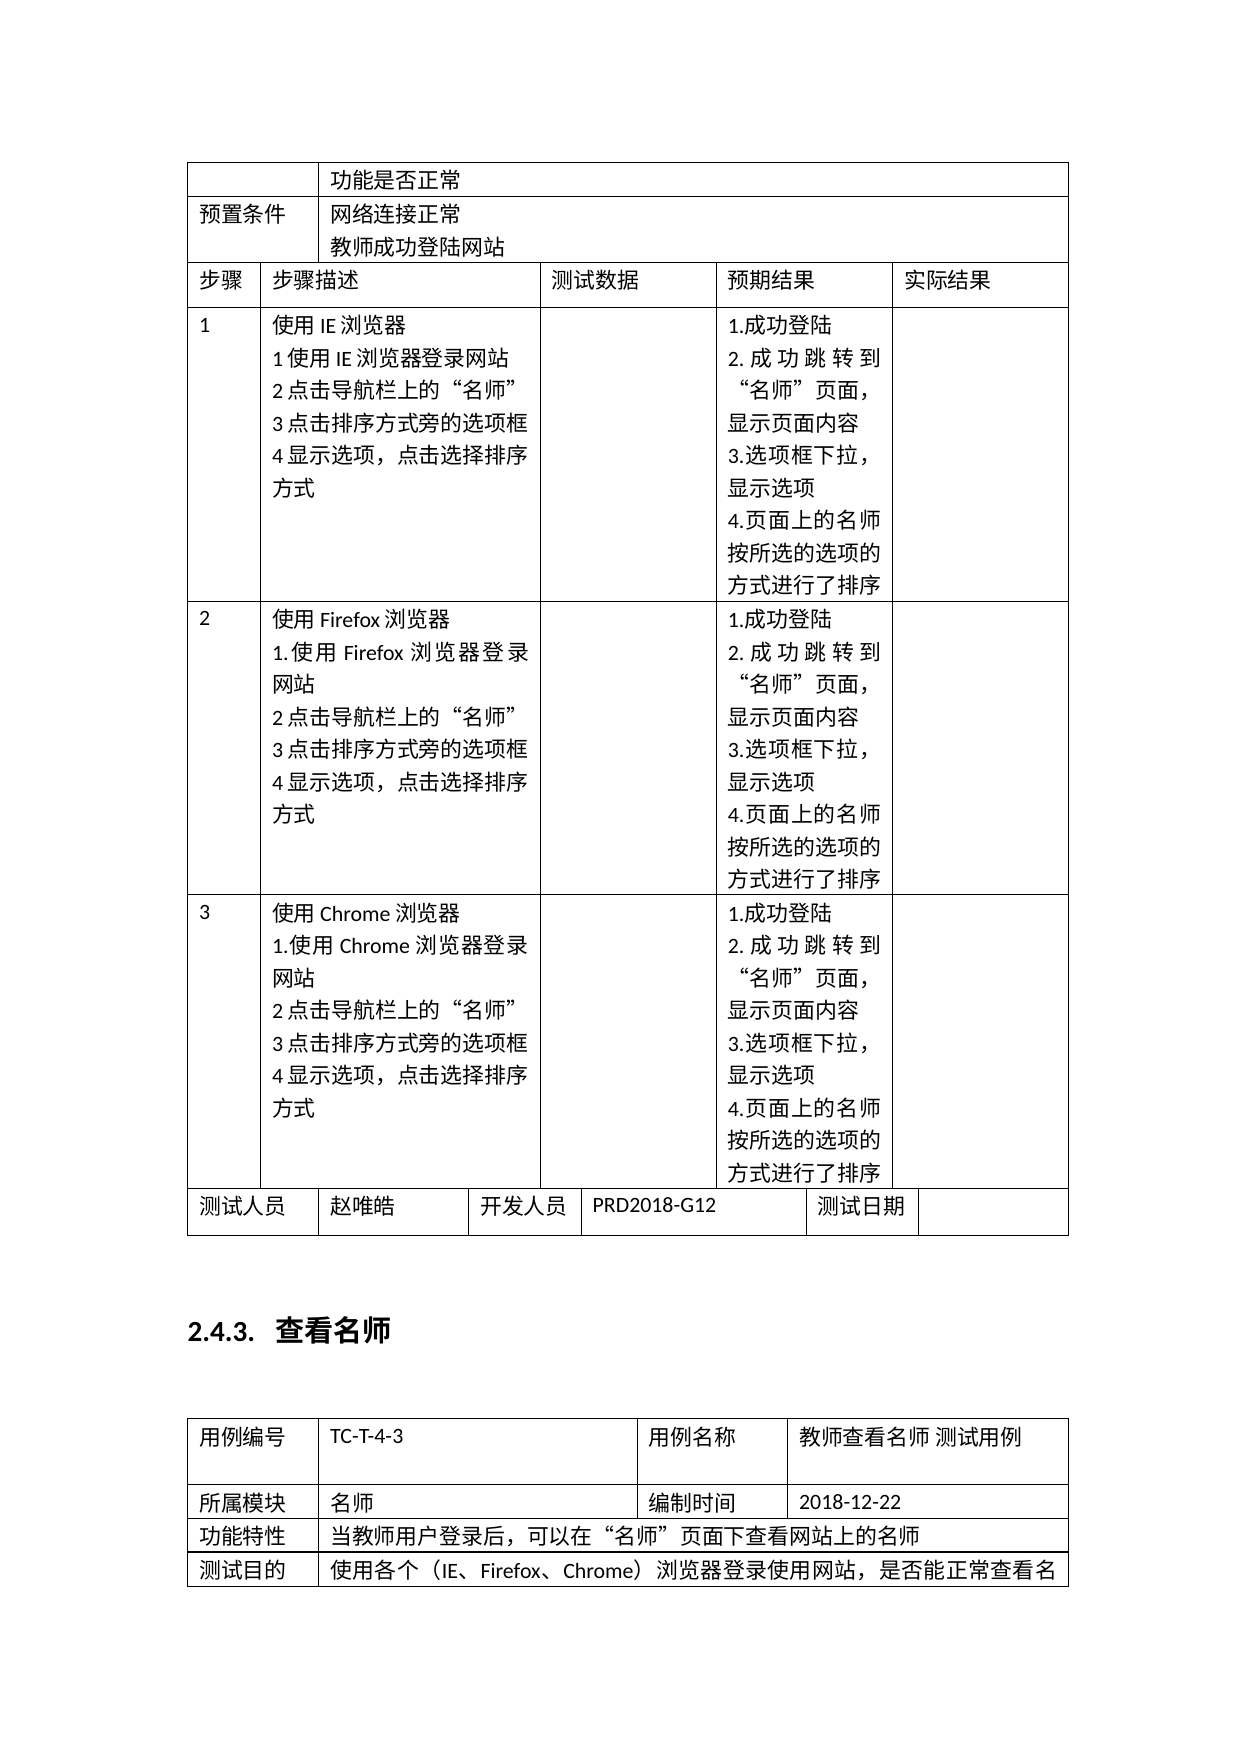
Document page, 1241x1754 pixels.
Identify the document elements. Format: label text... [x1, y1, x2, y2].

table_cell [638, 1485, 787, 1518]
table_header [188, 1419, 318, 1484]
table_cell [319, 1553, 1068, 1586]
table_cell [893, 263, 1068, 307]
subtitle 查看名师 [187, 1296, 1053, 1361]
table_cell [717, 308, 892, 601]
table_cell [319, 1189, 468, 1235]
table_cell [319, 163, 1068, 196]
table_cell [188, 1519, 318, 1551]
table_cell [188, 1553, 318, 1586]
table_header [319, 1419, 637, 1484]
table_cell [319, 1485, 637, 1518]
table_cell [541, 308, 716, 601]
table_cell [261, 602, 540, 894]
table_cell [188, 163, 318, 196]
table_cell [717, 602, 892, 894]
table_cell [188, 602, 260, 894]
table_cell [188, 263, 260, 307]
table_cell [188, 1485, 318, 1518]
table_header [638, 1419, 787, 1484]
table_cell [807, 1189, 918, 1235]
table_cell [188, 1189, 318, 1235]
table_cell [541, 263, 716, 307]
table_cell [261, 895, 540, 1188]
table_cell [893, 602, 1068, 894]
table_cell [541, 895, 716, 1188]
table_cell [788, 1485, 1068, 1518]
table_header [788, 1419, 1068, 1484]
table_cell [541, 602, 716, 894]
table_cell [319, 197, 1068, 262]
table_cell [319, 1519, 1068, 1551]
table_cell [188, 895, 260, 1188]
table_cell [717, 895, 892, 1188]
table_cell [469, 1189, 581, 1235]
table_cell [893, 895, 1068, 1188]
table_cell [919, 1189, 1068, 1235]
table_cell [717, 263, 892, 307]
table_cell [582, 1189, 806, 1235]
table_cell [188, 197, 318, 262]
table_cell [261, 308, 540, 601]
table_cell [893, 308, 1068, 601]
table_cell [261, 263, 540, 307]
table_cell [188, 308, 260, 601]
